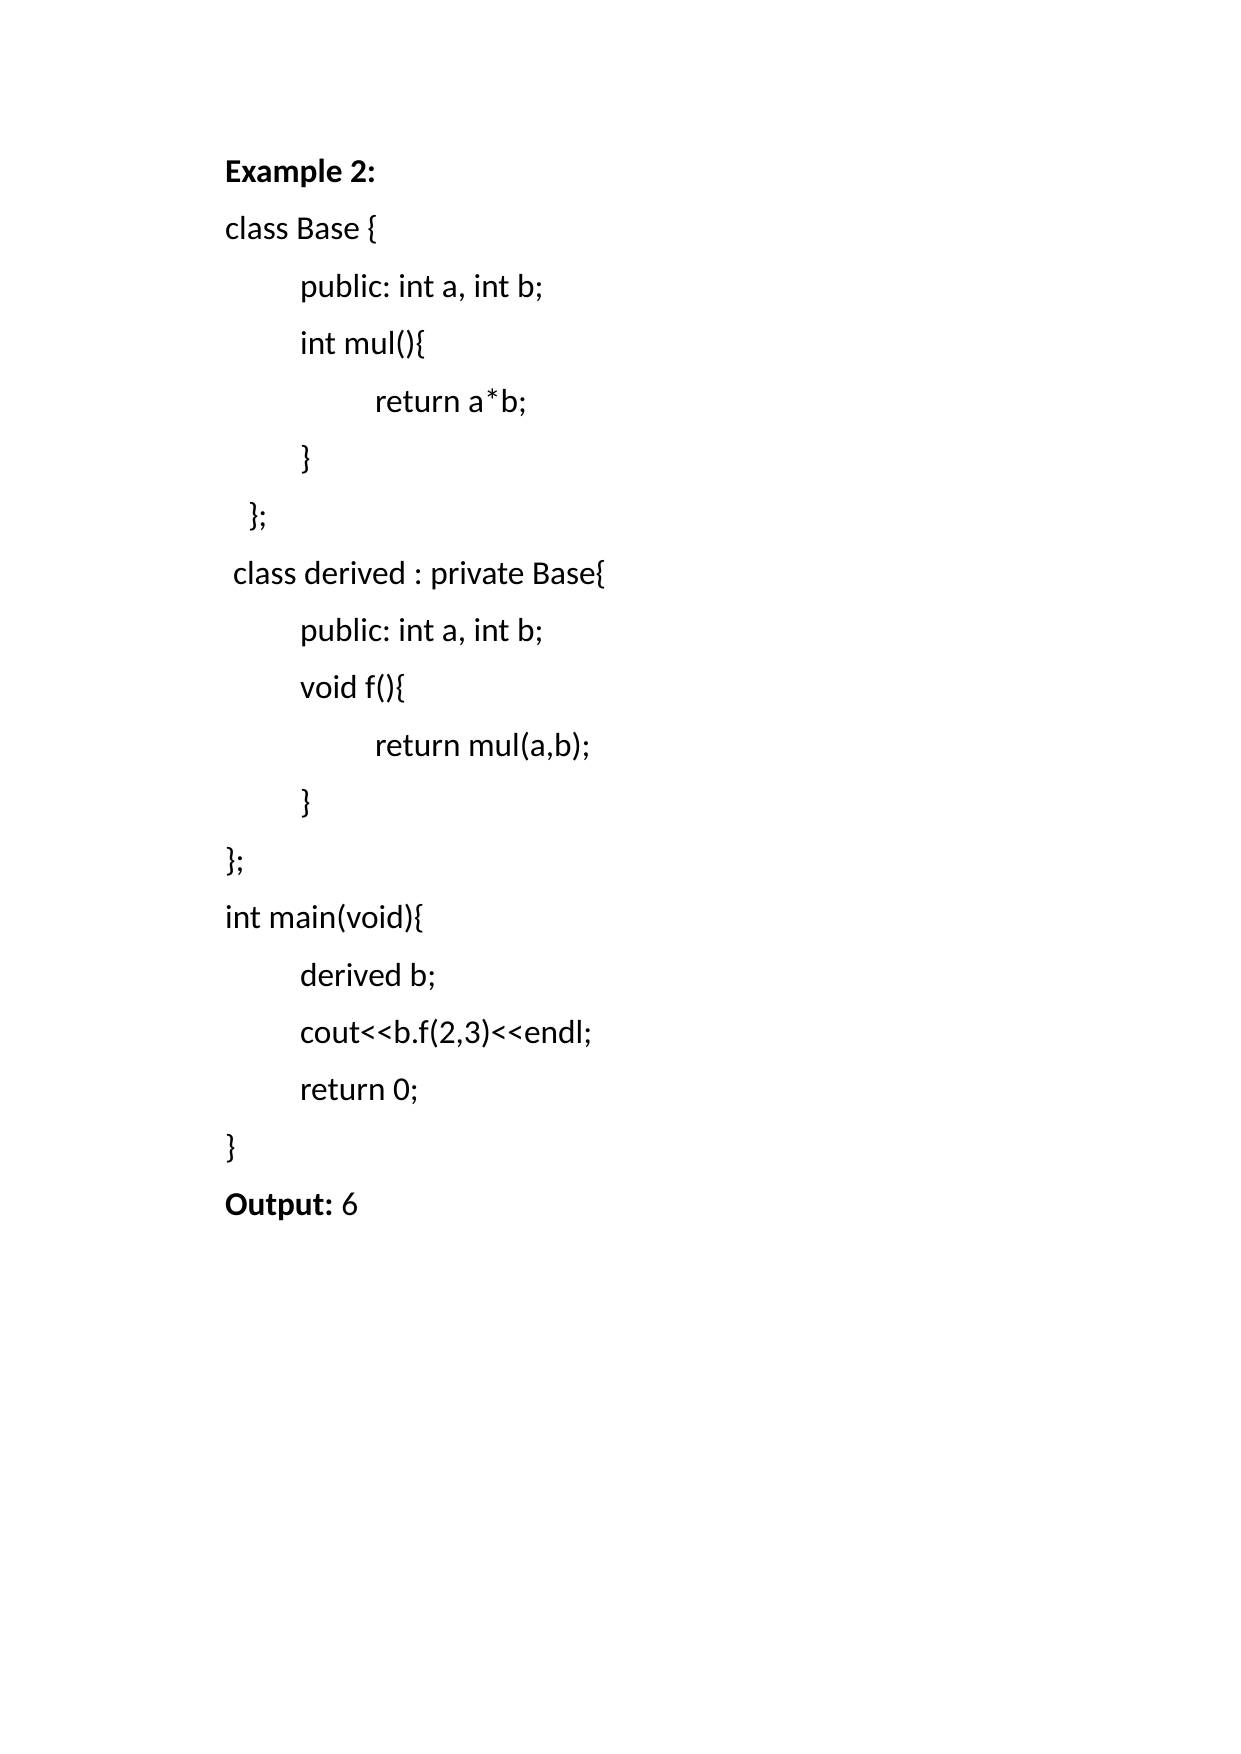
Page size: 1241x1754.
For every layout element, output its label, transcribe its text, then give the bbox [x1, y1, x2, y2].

text } [225, 437, 1090, 478]
text cout<<b.f(2,3)<<endl; [225, 1011, 1090, 1052]
text Example 2: [225, 150, 1090, 191]
text } [225, 781, 1090, 822]
text public: int a, int b; [225, 265, 1090, 306]
text public: int a, int b; [150, 609, 1090, 650]
text void f(){ [150, 667, 1090, 707]
text return mul(a,b); [150, 724, 1090, 765]
text return a*b; [300, 379, 1090, 420]
text int main(void){ [150, 896, 1090, 937]
text Output: 6 [150, 1183, 1090, 1224]
text }; [225, 839, 1090, 879]
text return 0; [225, 1068, 1090, 1109]
text class Base { [225, 207, 1090, 248]
text int mul(){ [225, 322, 1090, 363]
text class derived : private Base{ [150, 552, 1090, 592]
text derived b; [225, 953, 1090, 994]
text } [150, 1126, 1090, 1166]
text }; [150, 494, 1090, 535]
